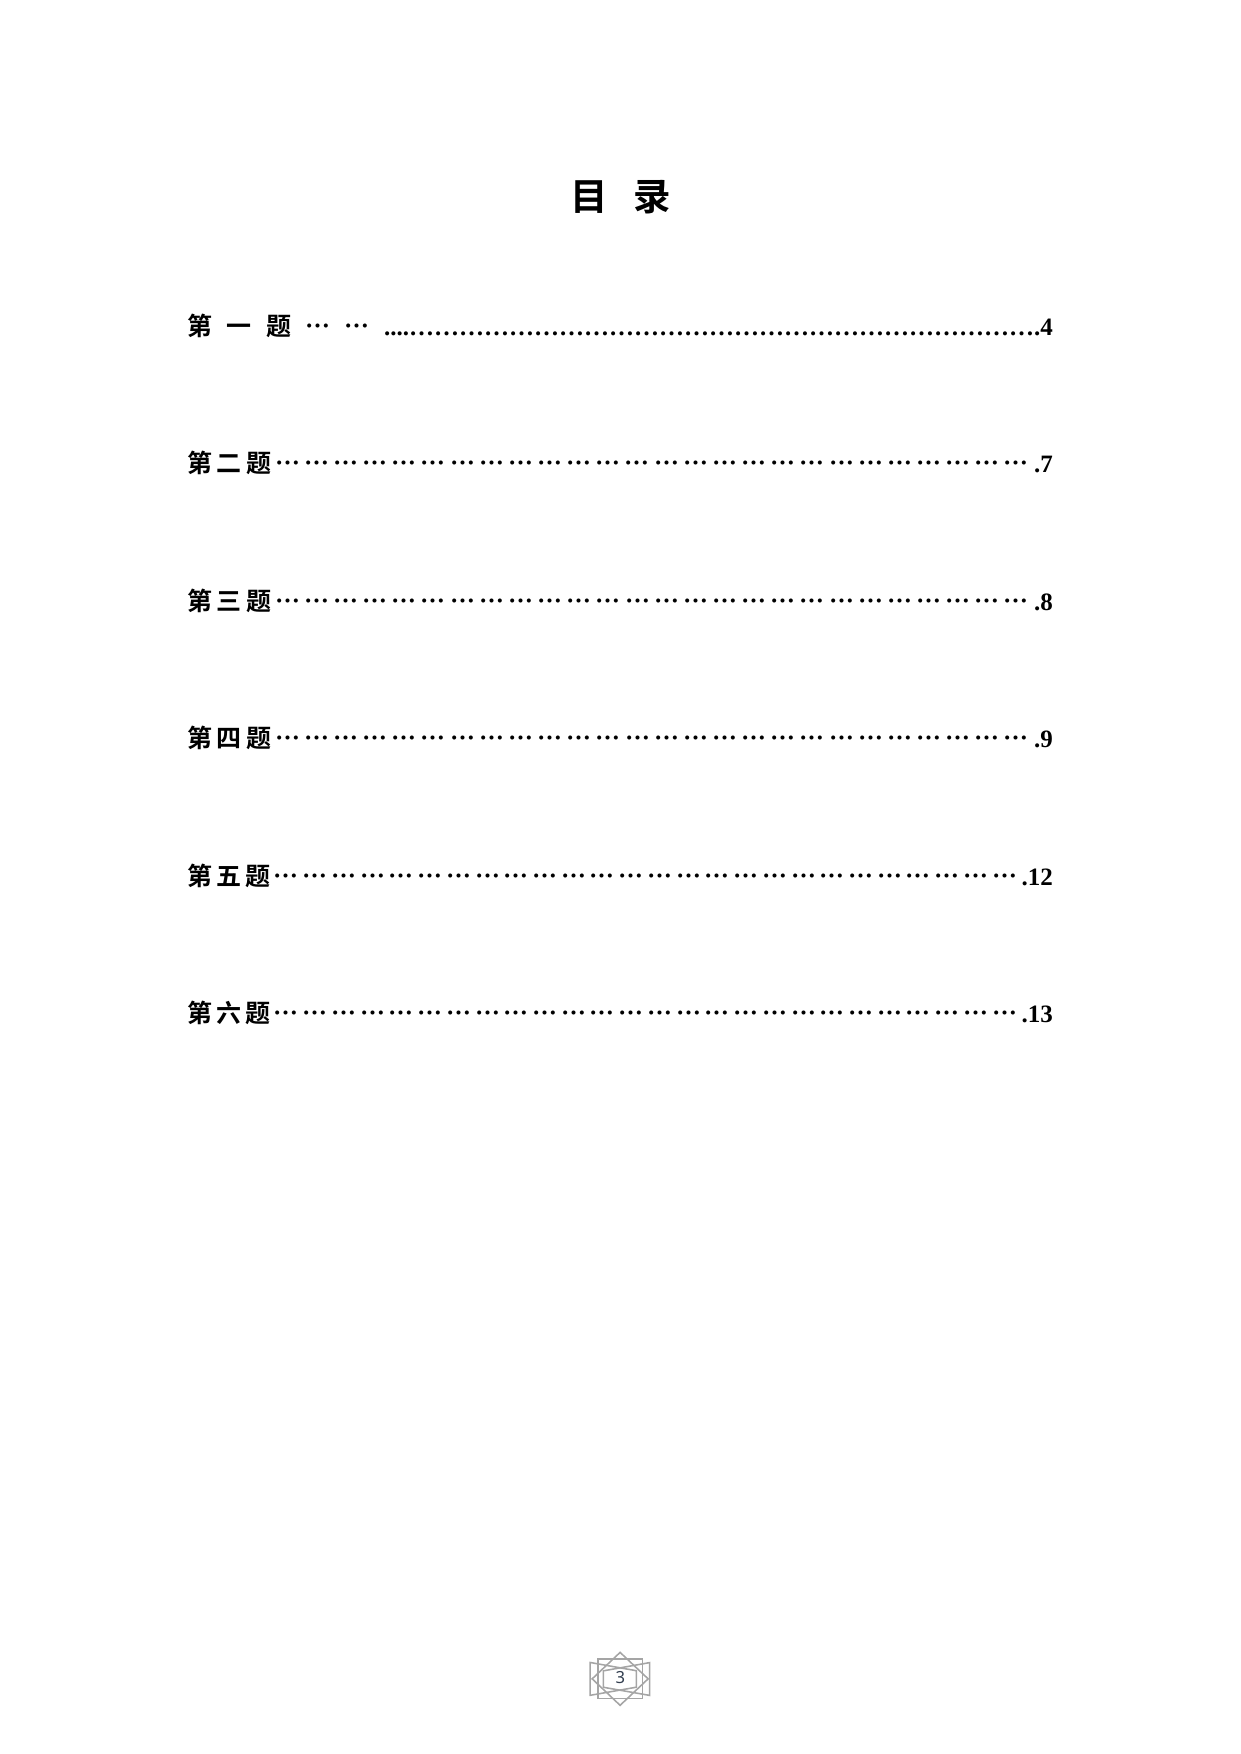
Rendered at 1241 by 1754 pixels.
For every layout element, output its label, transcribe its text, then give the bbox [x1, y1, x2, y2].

text 目 录 [187, 162, 1053, 227]
text 第六题…………………………………………………………………….13 [187, 979, 1053, 1044]
text 第二题…………………………………………………………………….7 [187, 429, 1053, 494]
text 第五题…………………………………………………………………….12 [187, 842, 1053, 907]
text 第三题…………………………………………………………………….8 [187, 567, 1053, 632]
text 第四题…………………………………………………………………….9 [187, 704, 1053, 769]
text 第一题……....………………………………………………………………….4 [187, 292, 1053, 357]
